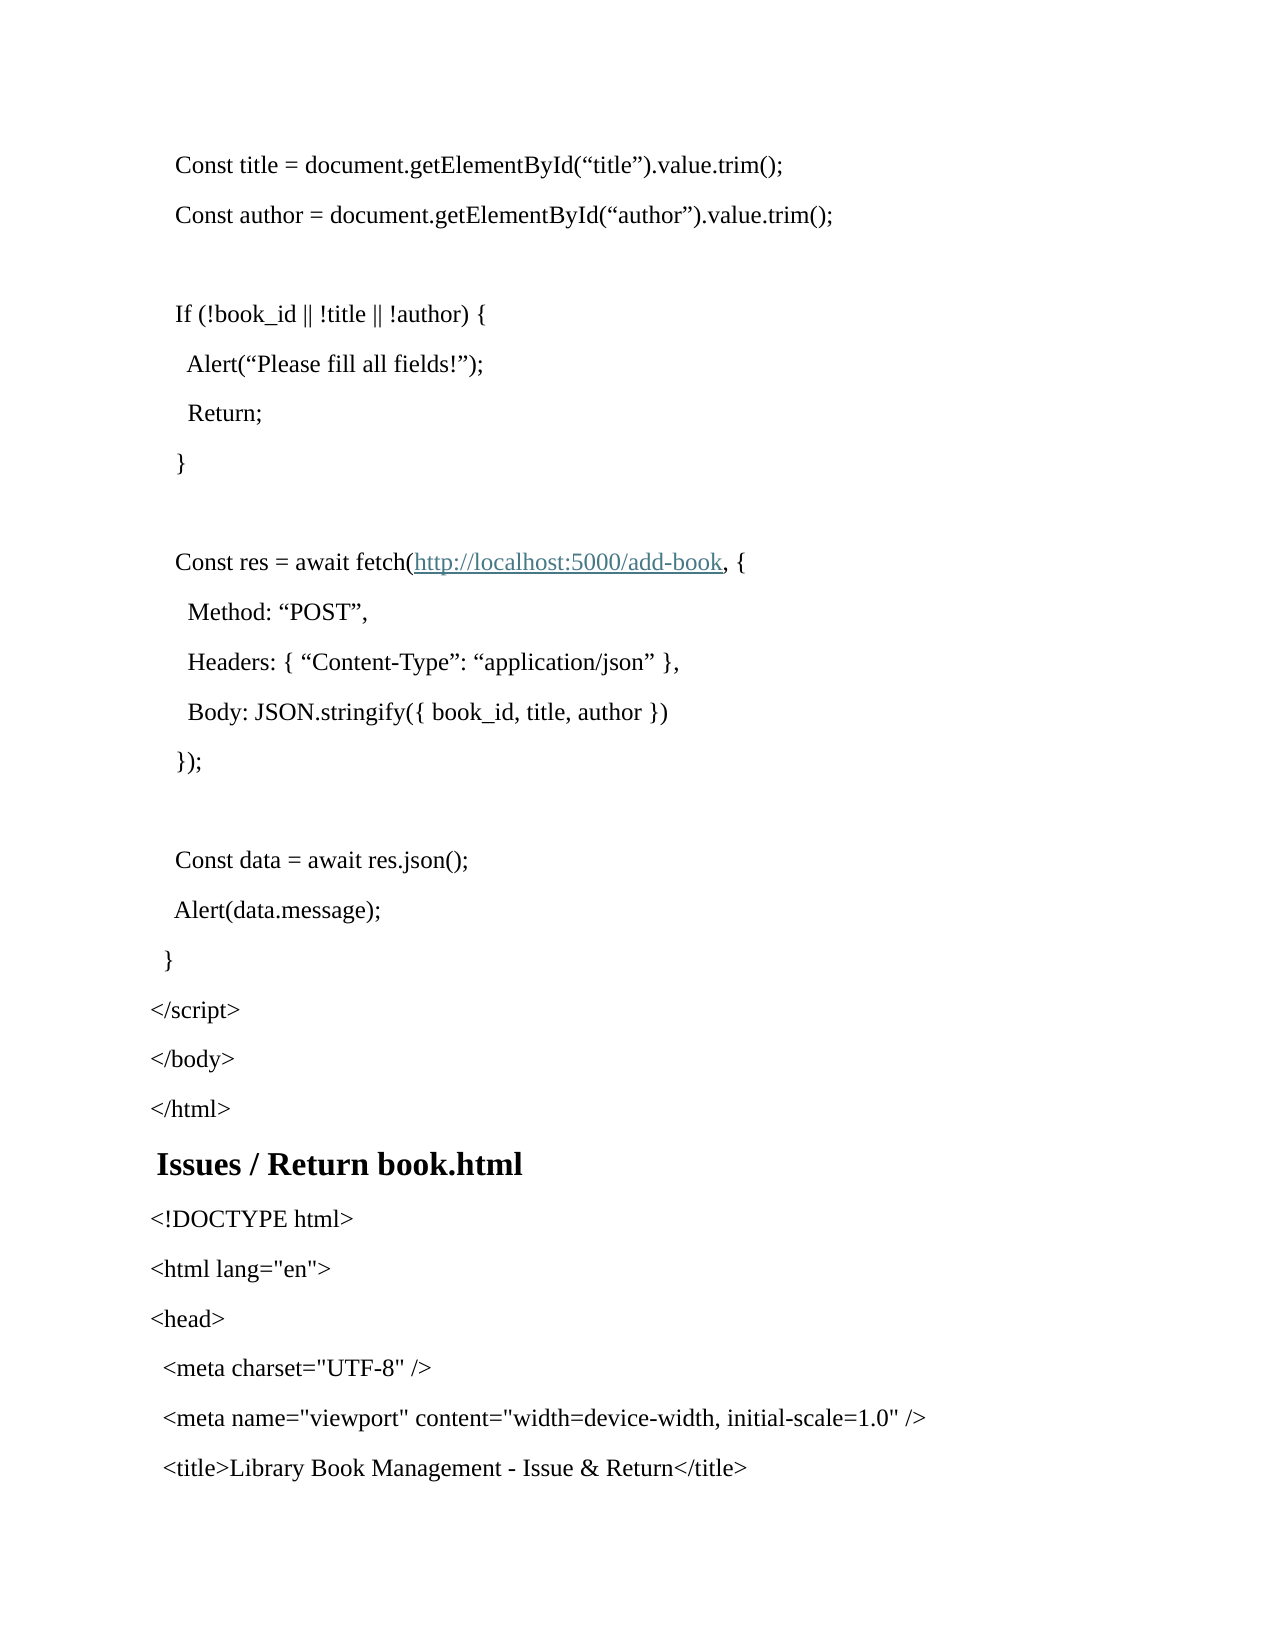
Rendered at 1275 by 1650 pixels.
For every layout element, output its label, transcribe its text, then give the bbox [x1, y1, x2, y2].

text Alert(“Please fill all fields!”); [150, 349, 1125, 377]
text <meta name="viewport" content="width=device-width, initial-scale=1.0" /> [150, 1403, 1125, 1432]
text <html lang="en"> [150, 1254, 1125, 1283]
text <title>Library Book Management - Issue & Return</title> [150, 1453, 1125, 1482]
text Alert(data.message); [150, 895, 1125, 924]
text <head> [150, 1304, 1125, 1333]
text </html> [150, 1094, 1125, 1123]
text }); [150, 746, 1125, 775]
text Const res = await fetch(http://localhost:5000/add-book, { [150, 547, 1125, 576]
text Issues / Return book.html [150, 1144, 1125, 1182]
text Return; [150, 398, 1125, 427]
text Method: “POST”, [150, 597, 1125, 626]
text </script> [150, 995, 1125, 1023]
text Const title = document.getElementById(“title”).value.trim(); [150, 150, 1125, 179]
text Const author = document.getElementById(“author”).value.trim(); [150, 200, 1125, 228]
text } [150, 448, 1125, 477]
text Const data = await res.json(); [150, 846, 1125, 874]
text <meta charset="UTF-8" /> [150, 1353, 1125, 1382]
text <!DOCTYPE html> [150, 1204, 1125, 1233]
text </body> [150, 1044, 1125, 1073]
text Headers: { “Content-Type”: “application/json” }, [150, 647, 1125, 676]
text If (!book_id || !title || !author) { [150, 299, 1125, 328]
text } [150, 945, 1125, 974]
text Body: JSON.stringify({ book_id, title, author }) [150, 697, 1125, 725]
